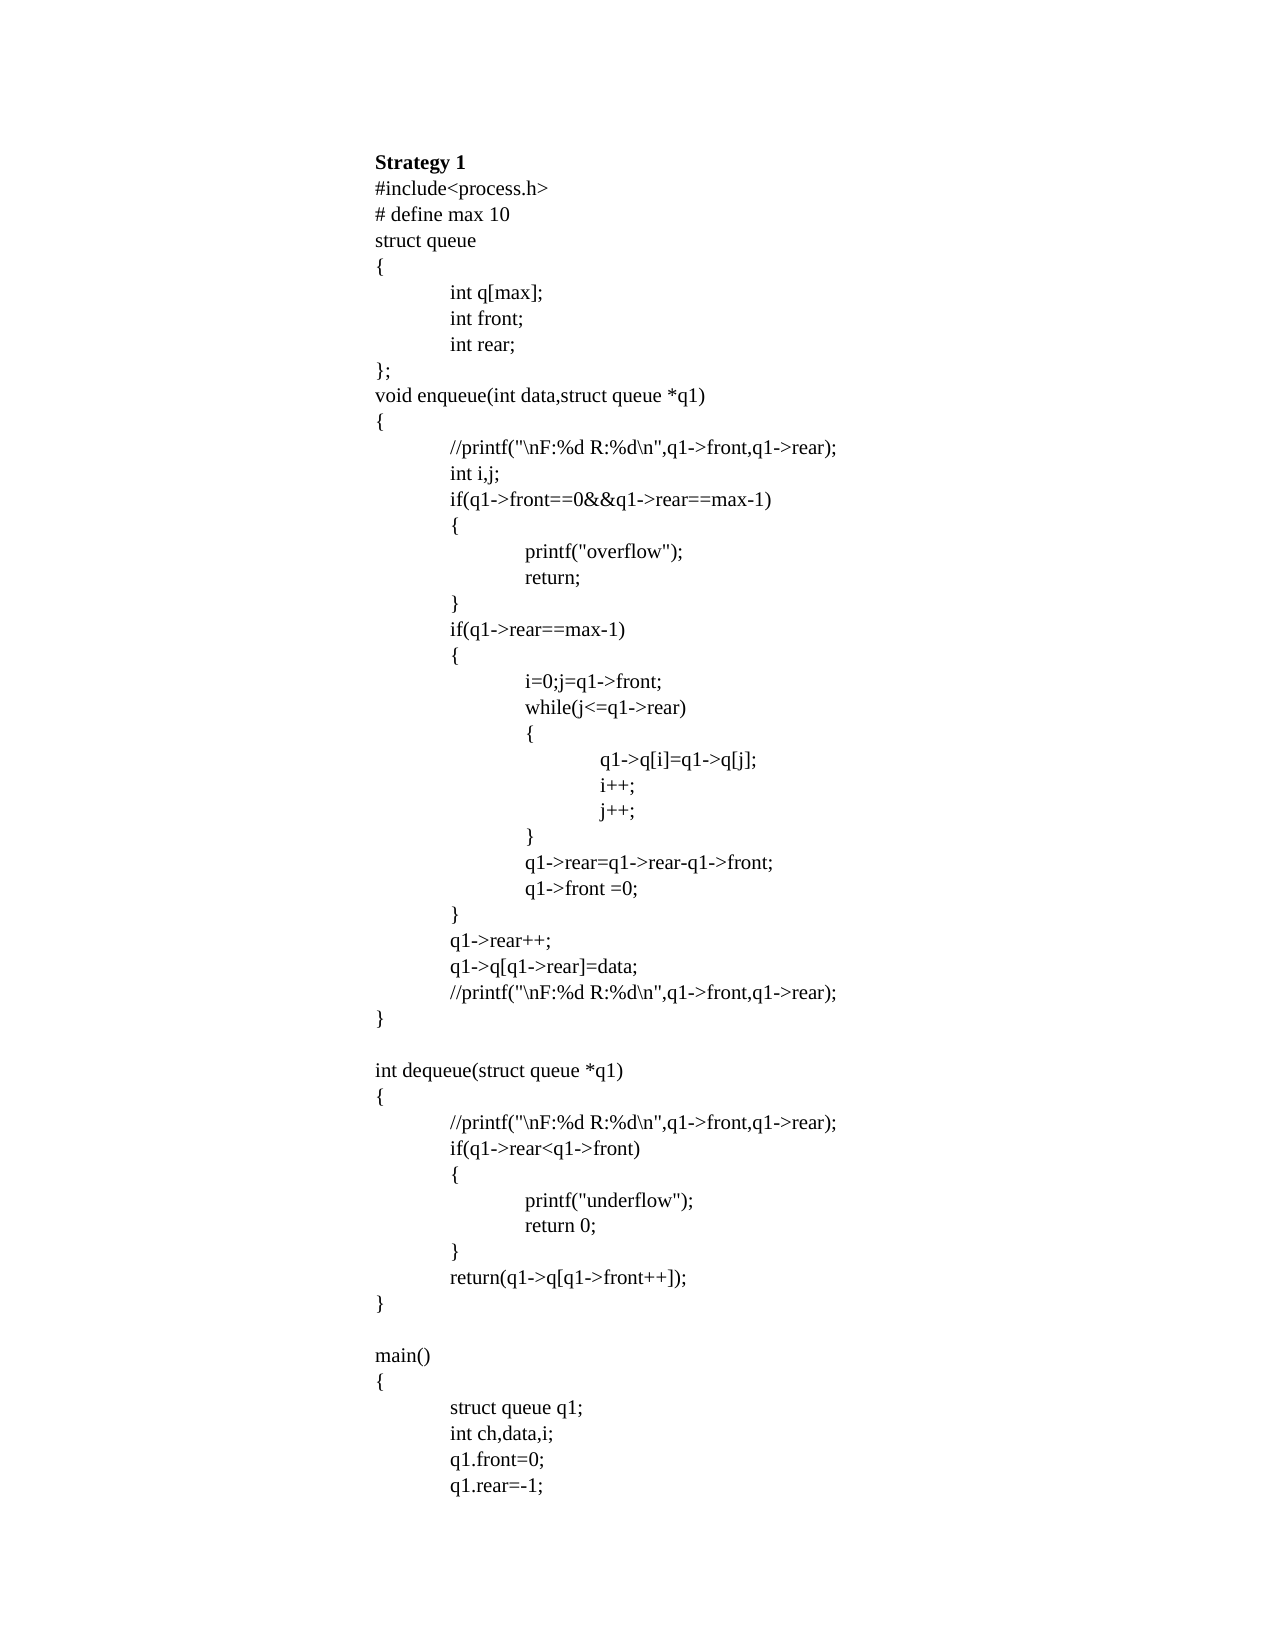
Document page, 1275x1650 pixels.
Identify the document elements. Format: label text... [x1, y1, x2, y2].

list printf("overflow"); [375, 539, 1125, 563]
list { [375, 1084, 1125, 1108]
list printf("underflow"); [375, 1187, 1125, 1212]
list q1.front=0; [375, 1447, 1125, 1471]
list struct queue [375, 228, 1125, 252]
list int i,j; [375, 461, 1125, 485]
list //printf("\nF:%d R:%d\n",q1->front,q1->rear); [375, 980, 1125, 1004]
list return; [375, 565, 1125, 589]
list { [375, 721, 1125, 745]
list //printf("\nF:%d R:%d\n",q1->front,q1->rear); [375, 1110, 1125, 1134]
list q1->rear++; [375, 928, 1125, 952]
list int rear; [375, 332, 1125, 356]
list { [375, 1369, 1125, 1393]
list # define max 10 [375, 202, 1125, 226]
list q1->q[i]=q1->q[j]; [375, 747, 1125, 771]
list } [375, 1291, 1125, 1315]
list struct queue q1; [375, 1395, 1125, 1419]
list return(q1->q[q1->front++]); [375, 1265, 1125, 1289]
list { [375, 513, 1125, 537]
list main() [375, 1343, 1125, 1367]
list #include<process.h> [375, 176, 1125, 200]
list { [375, 409, 1125, 433]
list q1->front =0; [375, 876, 1125, 900]
list } [375, 1006, 1125, 1030]
list while(j<=q1->rear) [375, 695, 1125, 719]
list if(q1->front==0&&q1->rear==max-1) [375, 487, 1125, 511]
list { [375, 643, 1125, 667]
list } [375, 902, 1125, 926]
list q1->q[q1->rear]=data; [375, 954, 1125, 978]
list i++; [375, 772, 1125, 797]
list int ch,data,i; [375, 1421, 1125, 1445]
list } [375, 591, 1125, 615]
list int front; [375, 306, 1125, 330]
list return 0; [375, 1213, 1125, 1237]
list if(q1->rear==max-1) [375, 617, 1125, 641]
list Strategy 1 [375, 150, 1125, 174]
list if(q1->rear<q1->front) [375, 1136, 1125, 1160]
list { [375, 254, 1125, 278]
list q1->rear=q1->rear-q1->front; [375, 850, 1125, 874]
list //printf("\nF:%d R:%d\n",q1->front,q1->rear); [375, 435, 1125, 459]
list int q[max]; [375, 280, 1125, 304]
list q1.rear=-1; [375, 1473, 1125, 1497]
list void enqueue(int data,struct queue *q1) [375, 383, 1125, 407]
list int dequeue(struct queue *q1) [375, 1058, 1125, 1082]
list { [375, 1162, 1125, 1186]
list i=0;j=q1->front; [375, 669, 1125, 693]
list j++; [375, 798, 1125, 822]
list }; [375, 357, 1125, 382]
list } [375, 1239, 1125, 1263]
list } [375, 824, 1125, 848]
